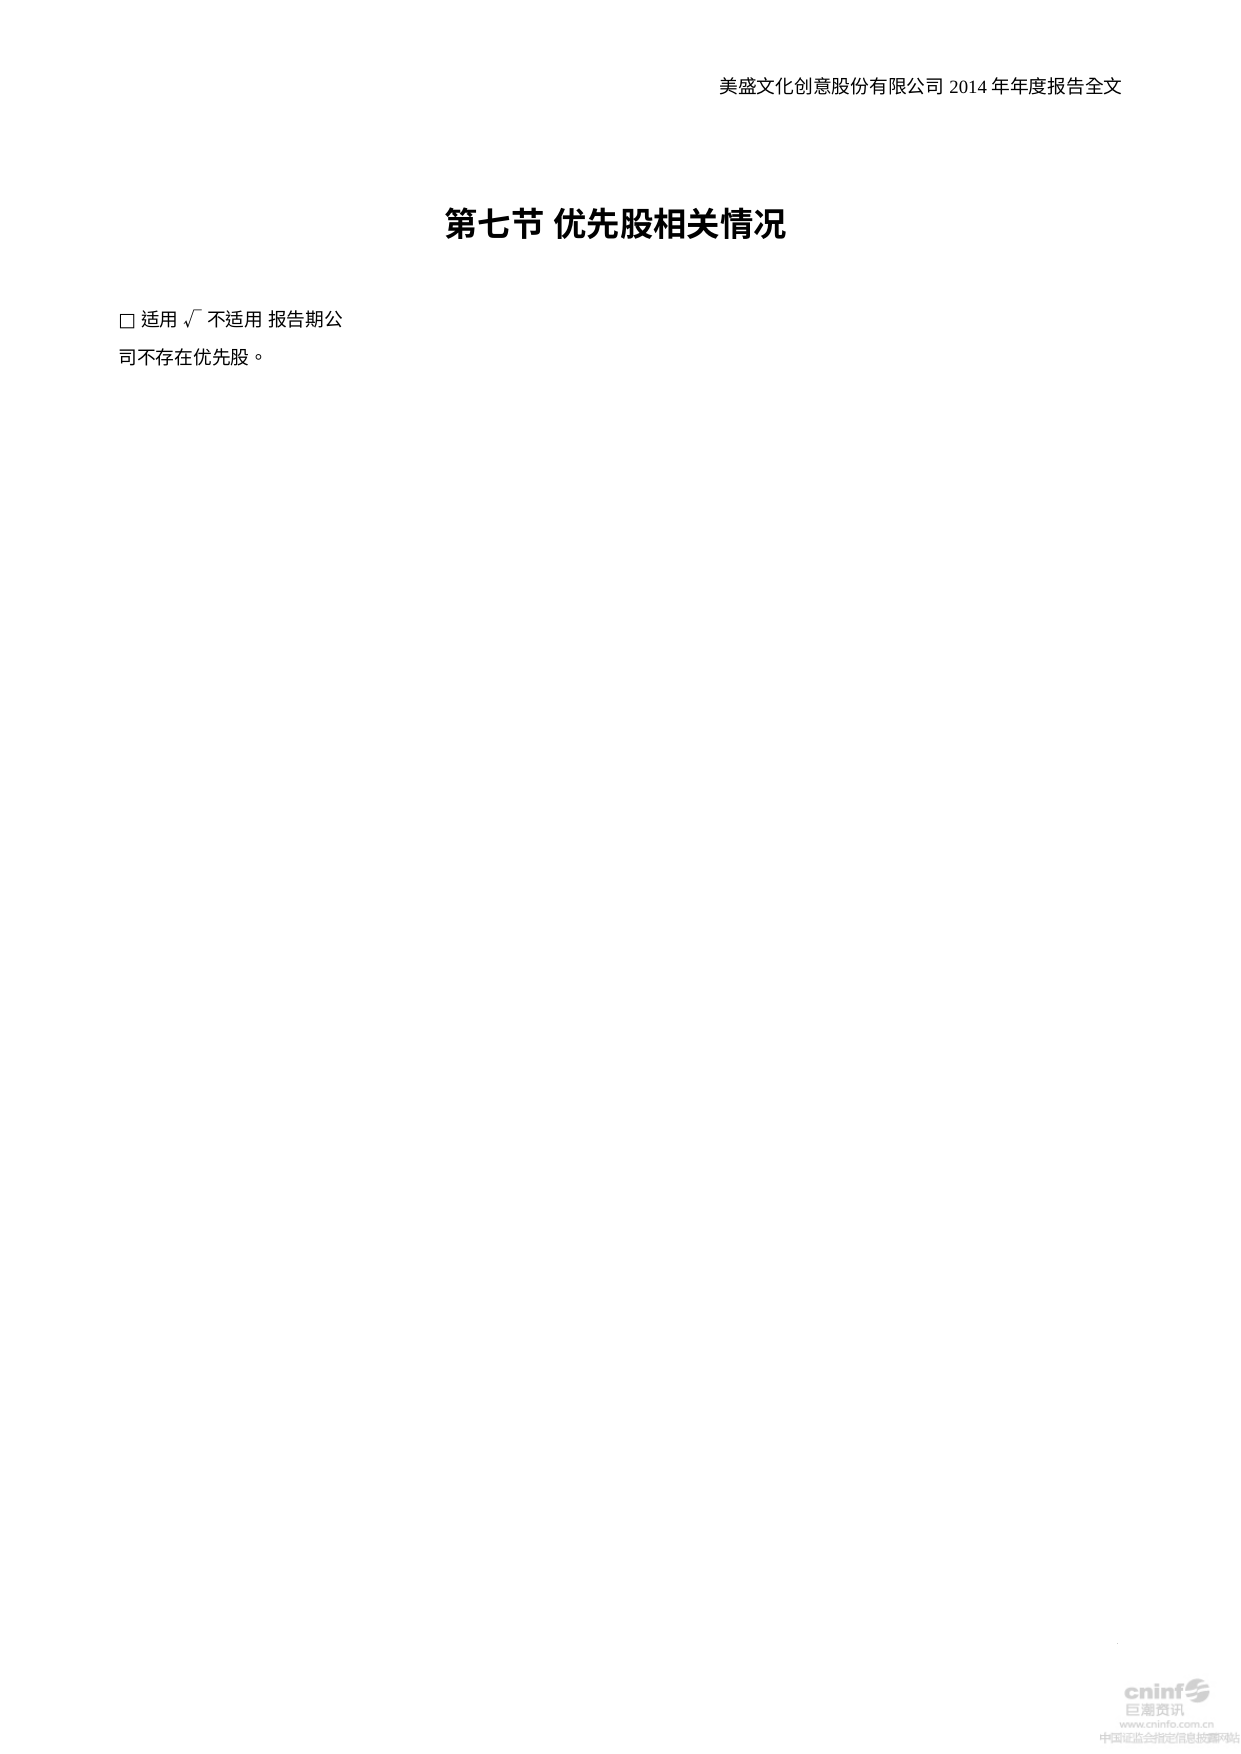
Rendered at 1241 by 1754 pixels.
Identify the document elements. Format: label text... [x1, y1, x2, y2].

picture [1099, 1673, 1241, 1754]
text □ 适用 √ 不适用 报告期公司不存在优先股。 [118, 306, 345, 370]
subtitle 第七节 优先股相关情况 [444, 200, 1240, 246]
